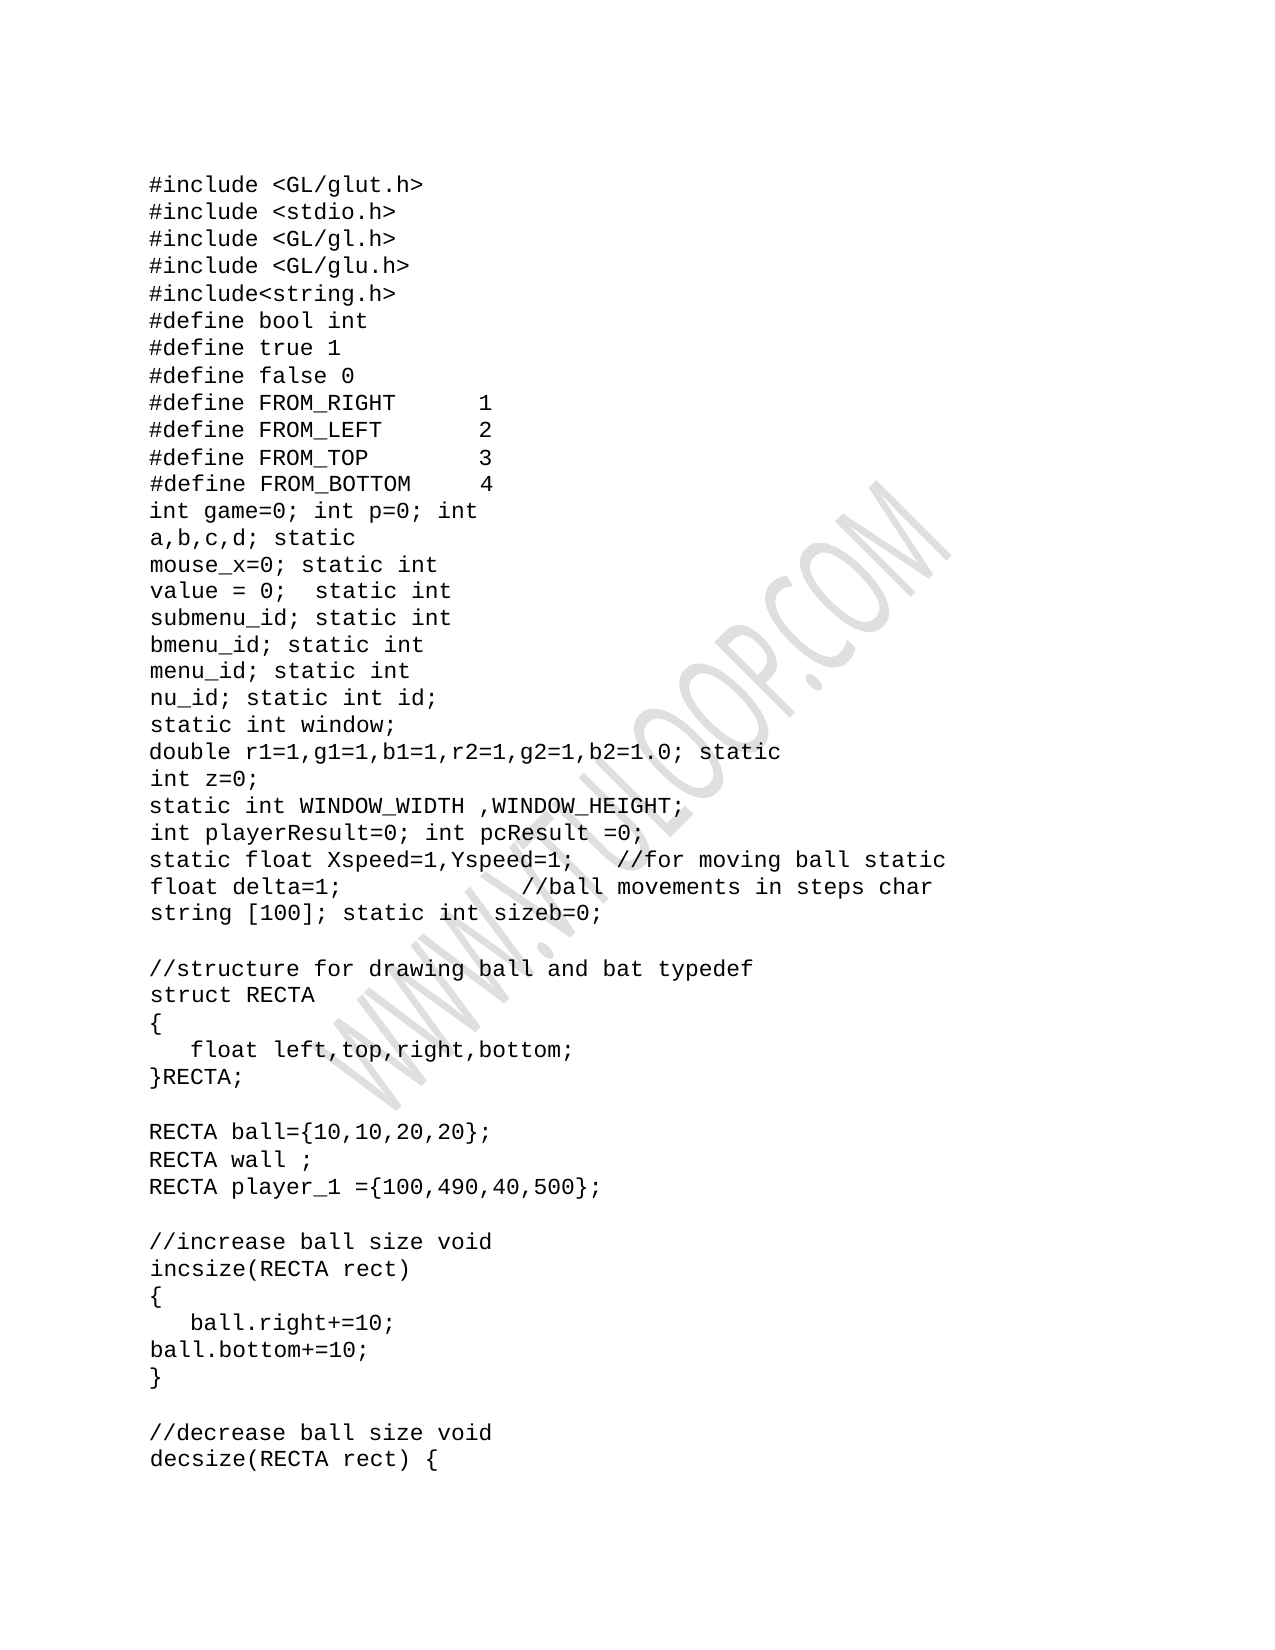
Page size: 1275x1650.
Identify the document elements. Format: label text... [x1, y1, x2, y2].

text #define bool int [148, 309, 824, 335]
text RECTA player_1 ={100,490,40,500}; [148, 1175, 824, 1201]
text #include <GL/glut.h> [148, 173, 824, 199]
text ball.right+=10; ball.bottom+=10; [148, 1312, 631, 1364]
text #include <stdio.h> [148, 200, 824, 226]
text //increase ball size void incsize(RECTA rect) [148, 1230, 494, 1283]
text RECTA wall ; [148, 1148, 824, 1174]
text }RECTA; [148, 1065, 824, 1091]
text static float Xspeed=1,Yspeed=1; //for moving ball static float delta=1; //ball movements in steps char string [100]; static int sizeb=0; [148, 848, 961, 928]
text #define true 1 [148, 337, 824, 363]
text int game=0; int p=0; int a,b,c,d; static mouse_x=0; static int value = 0; static int submenu_id; static int bmenu_id; static int menu_id; static int nu_id; static int id; static int window; [148, 500, 494, 739]
text #include<string.h> [148, 282, 824, 308]
text static int WINDOW_WIDTH ,WINDOW_HEIGHT; int playerResult=0; int pcResult =0; [148, 794, 686, 847]
text { [148, 1011, 824, 1037]
text #include <GL/gl.h> [148, 227, 824, 253]
text #include <GL/glu.h> [148, 255, 824, 281]
text #define FROM_RIGHT 1 [148, 391, 824, 417]
text //structure for drawing ball and bat typedef struct RECTA [148, 957, 755, 1009]
text } [148, 1366, 824, 1392]
text #define false 0 [148, 364, 824, 390]
text double r1=1,g1=1,b1=1,r2=1,g2=1,b2=1.0; static int z=0; [148, 740, 783, 793]
text #define FROM_LEFT 2 [148, 418, 824, 444]
text RECTA ball={10,10,20,20}; [148, 1121, 824, 1147]
text { [148, 1284, 824, 1310]
text #define FROM_TOP 3 #define FROM_BOTTOM 4 [148, 446, 494, 498]
text //decrease ball size void decsize(RECTA rect) { [148, 1421, 494, 1473]
text float left,top,right,bottom; [148, 1038, 824, 1064]
